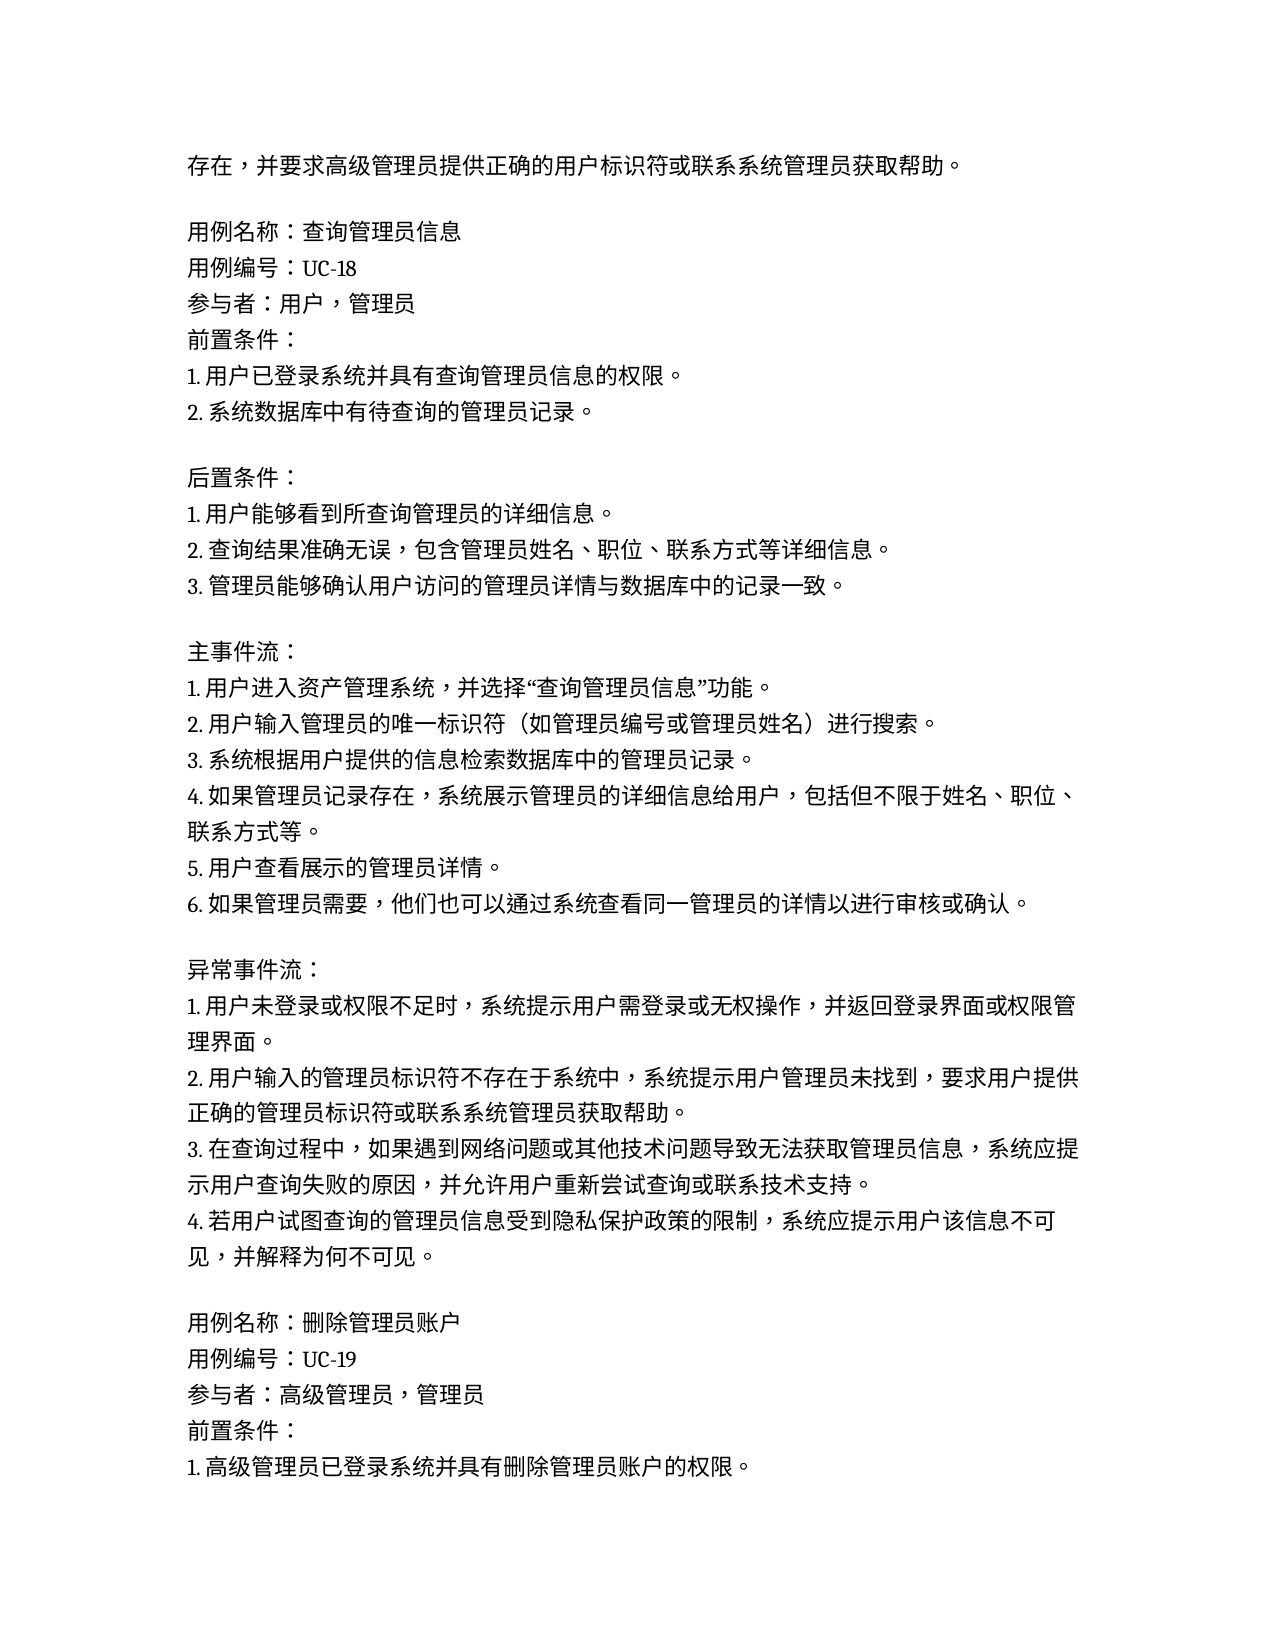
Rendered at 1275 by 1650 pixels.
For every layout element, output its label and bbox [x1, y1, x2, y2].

text [187, 150, 1087, 1482]
